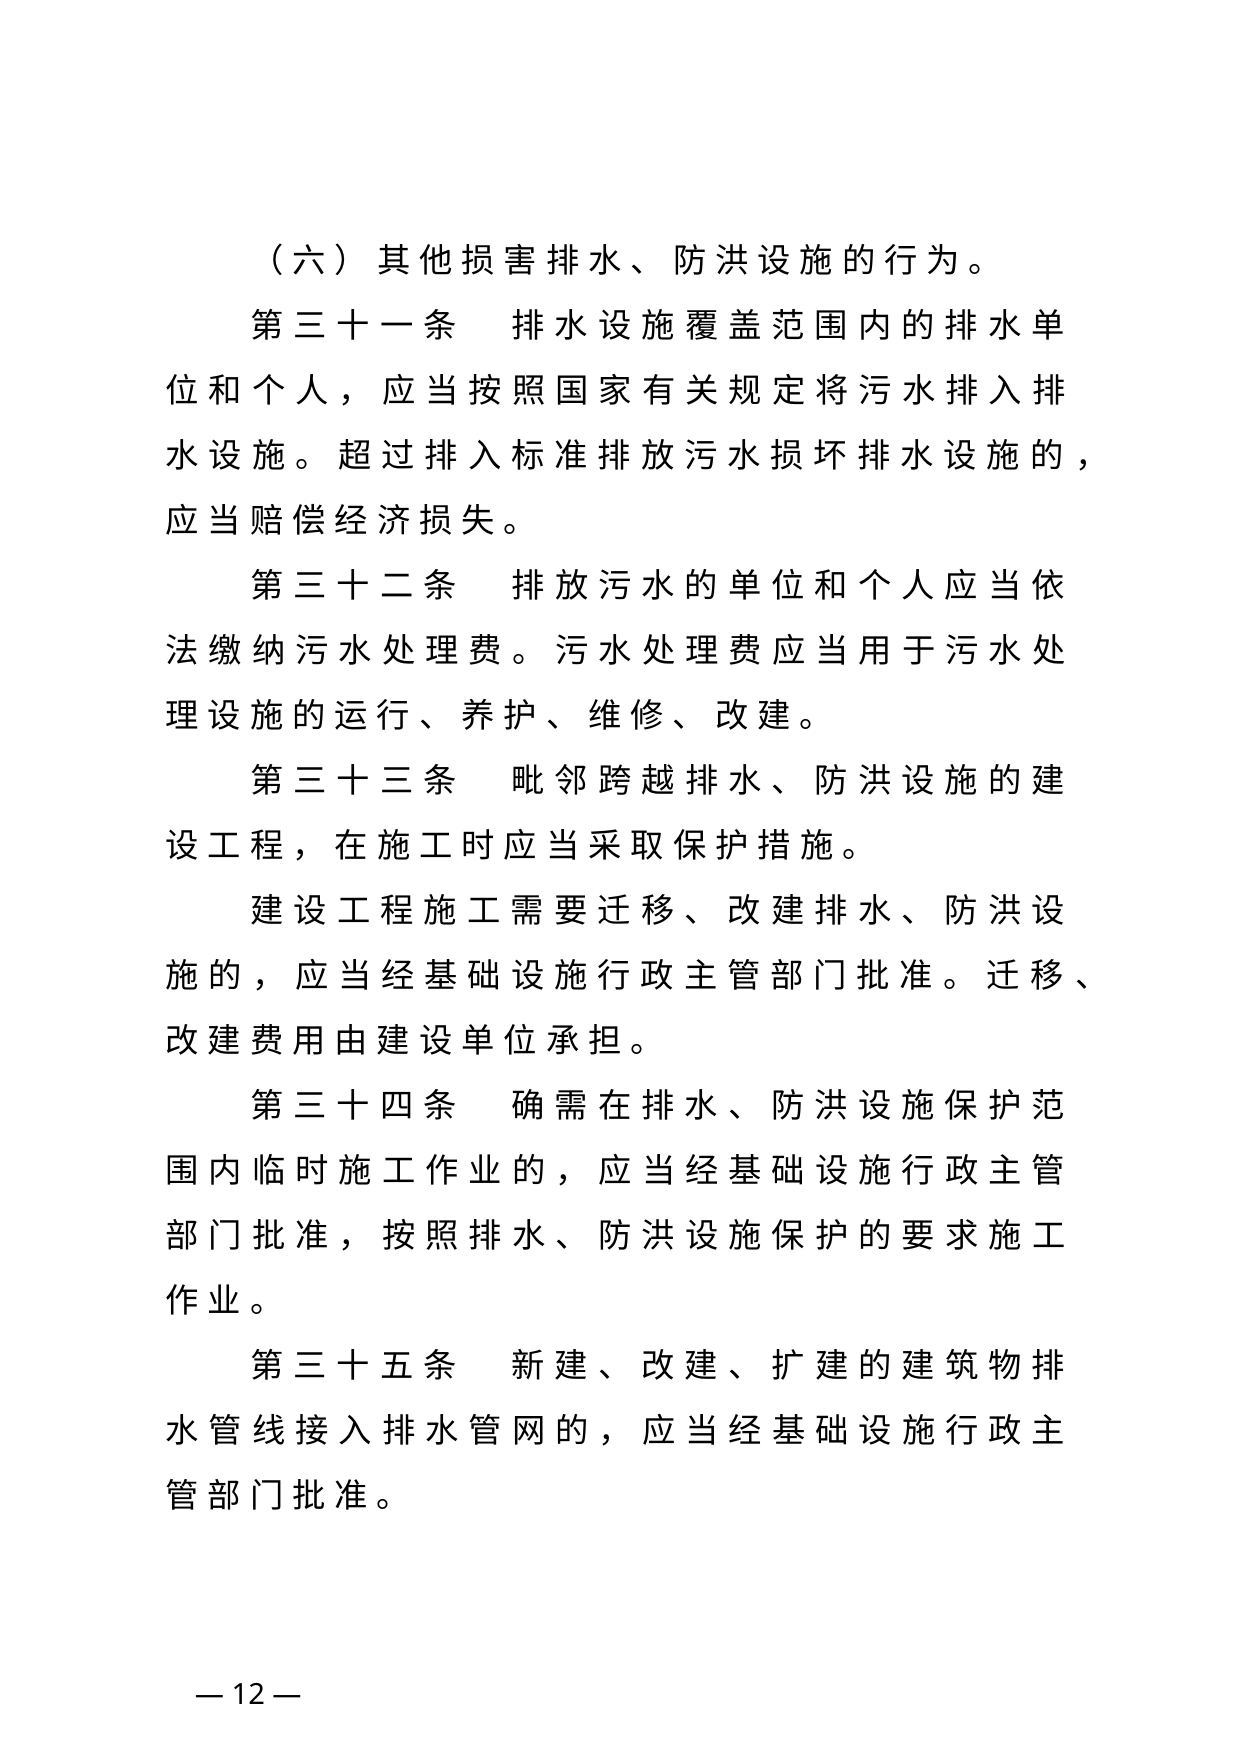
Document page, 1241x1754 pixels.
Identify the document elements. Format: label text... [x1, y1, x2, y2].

text 建设工程施工需要迁移、改建排水、防洪设施的，应当经基础设施行政主管部门批准。迁移、改建费用由建设单位承担。 [165, 876, 1075, 1071]
text 第三十五条 新建、改建、扩建的建筑物排水管线接入排水管网的，应当经基础设施行政主管部门批准。 [165, 1331, 1075, 1526]
text 第三十一条 排水设施覆盖范围内的排水单位和个人，应当按照国家有关规定将污水排入排水设施。超过排入标准排放污水损坏排水设施的，应当赔偿经济损失。 [165, 291, 1075, 551]
text 第三十三条 毗邻跨越排水、防洪设施的建设工程，在施工时应当采取保护措施。 [165, 746, 1075, 876]
text 第三十二条 排放污水的单位和个人应当依法缴纳污水处理费。污水处理费应当用于污水处理设施的运行、养护、维修、改建。 [165, 551, 1075, 746]
text （六）其他损害排水、防洪设施的行为。 [165, 226, 1075, 291]
text 第三十四条 确需在排水、防洪设施保护范围内临时施工作业的，应当经基础设施行政主管部门批准，按照排水、防洪设施保护的要求施工作业。 [165, 1071, 1075, 1331]
